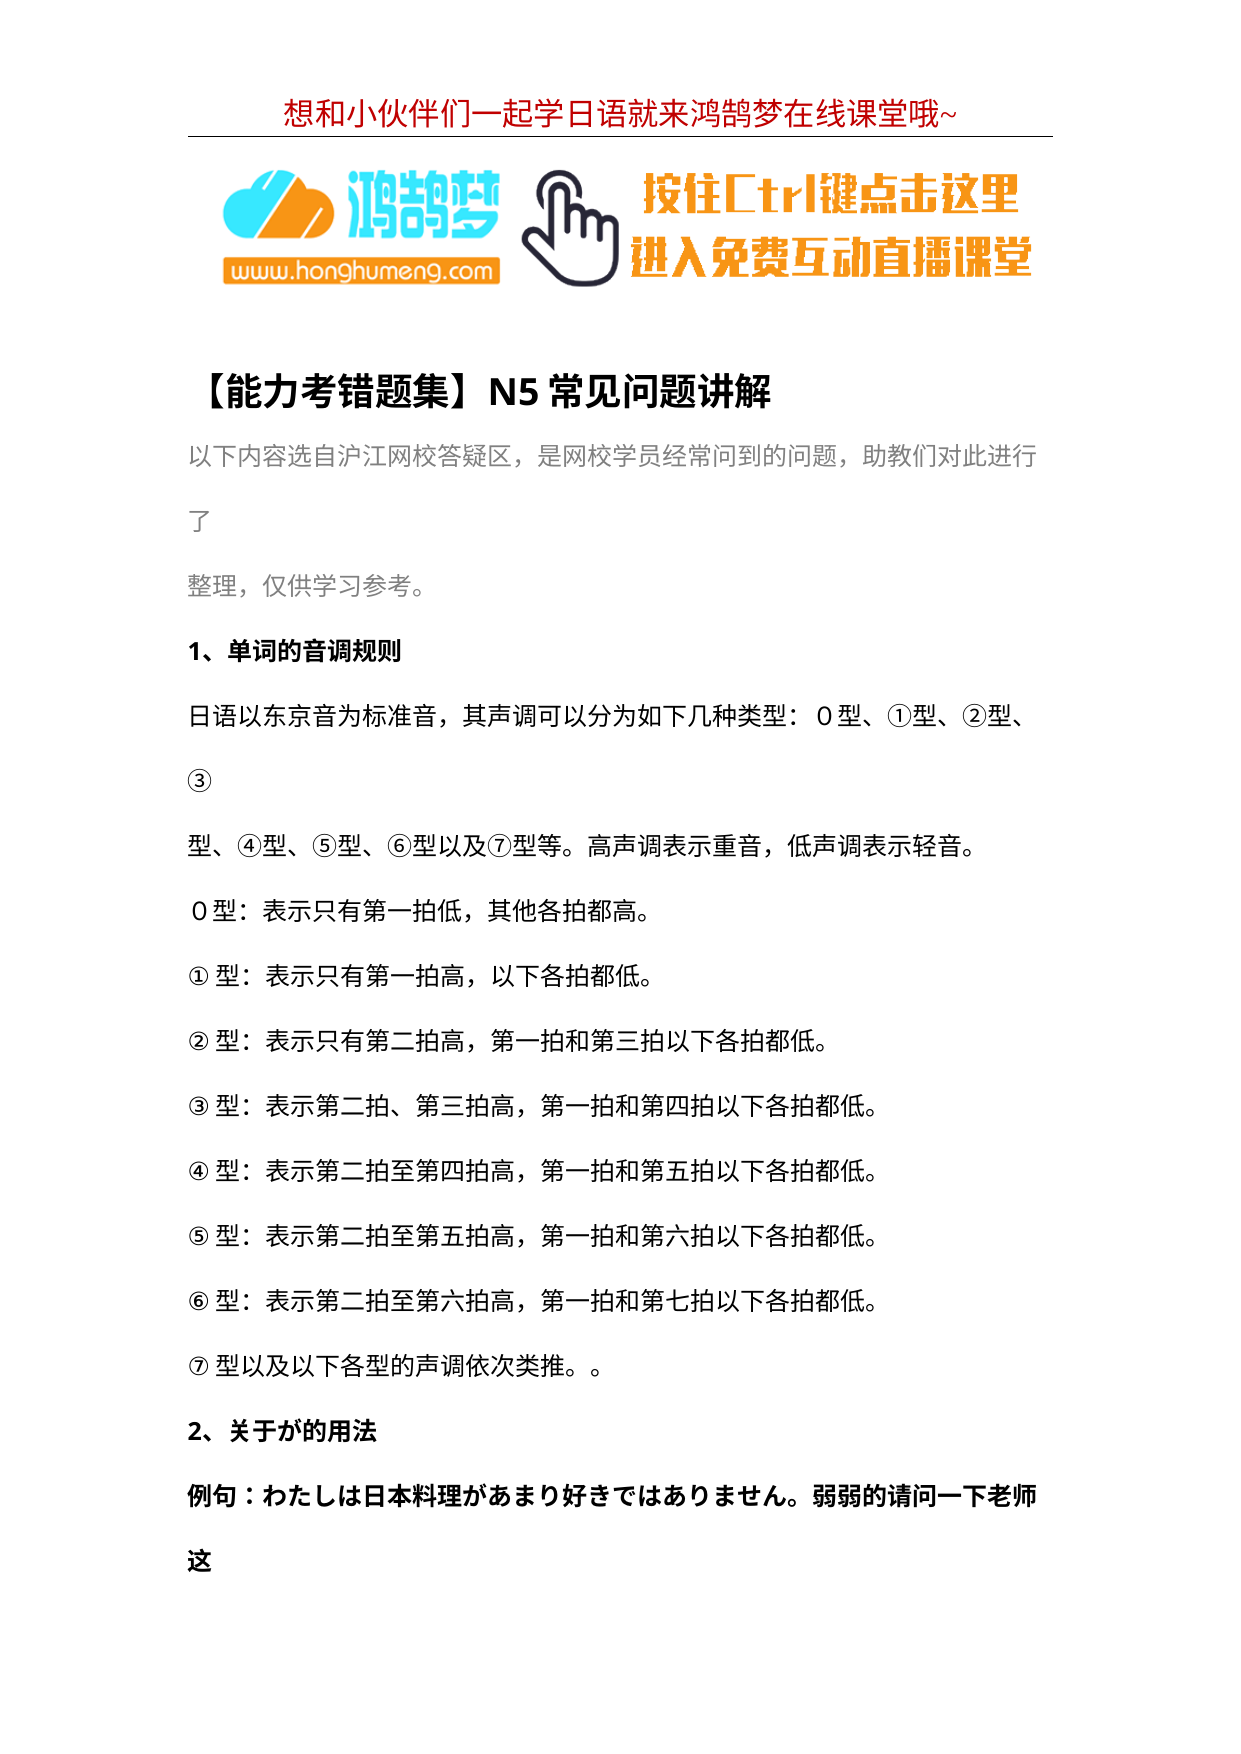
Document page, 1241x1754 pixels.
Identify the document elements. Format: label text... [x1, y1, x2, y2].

text 整理，仅供学习参考。 [187, 552, 1053, 617]
text ⑤型：表示第二拍至第五拍高，第一拍和第六拍以下各拍都低。 [187, 1202, 1053, 1267]
text ⑥型：表示第二拍至第六拍高，第一拍和第七拍以下各拍都低。 [187, 1267, 1053, 1332]
text ④型：表示第二拍至第四拍高，第一拍和第五拍以下各拍都低。 [187, 1137, 1053, 1202]
text 以下内容选自沪江网校答疑区，是网校学员经常问到的问题，助教们对此进行了 [187, 422, 1053, 552]
text ０型：表示只有第一拍低，其他各拍都高。 [187, 877, 1053, 942]
text 1、单词的音调规则 [187, 617, 1053, 682]
text 日语以东京音为标准音，其声调可以分为如下几种类型：０型、①型、②型、③ [187, 682, 1053, 812]
text 【能力考错题集】N5常见问题讲解 [187, 357, 1053, 422]
text ①型：表示只有第一拍高，以下各拍都低。 [187, 942, 1053, 1007]
picture [187, 162, 1053, 289]
text ②型：表示只有第二拍高，第一拍和第三拍以下各拍都低。 [187, 1007, 1053, 1072]
text 2、关于が的用法 [187, 1397, 1053, 1462]
text 例句：わたしは日本料理があまり好きではありません。弱弱的请问一下老师这 [187, 1462, 1053, 1592]
text ⑦型以及以下各型的声调依次类推。。 [187, 1332, 1053, 1397]
text ③型：表示第二拍、第三拍高，第一拍和第四拍以下各拍都低。 [187, 1072, 1053, 1137]
text 型、④型、⑤型、⑥型以及⑦型等。高声调表示重音，低声调表示轻音。 [187, 812, 1053, 877]
